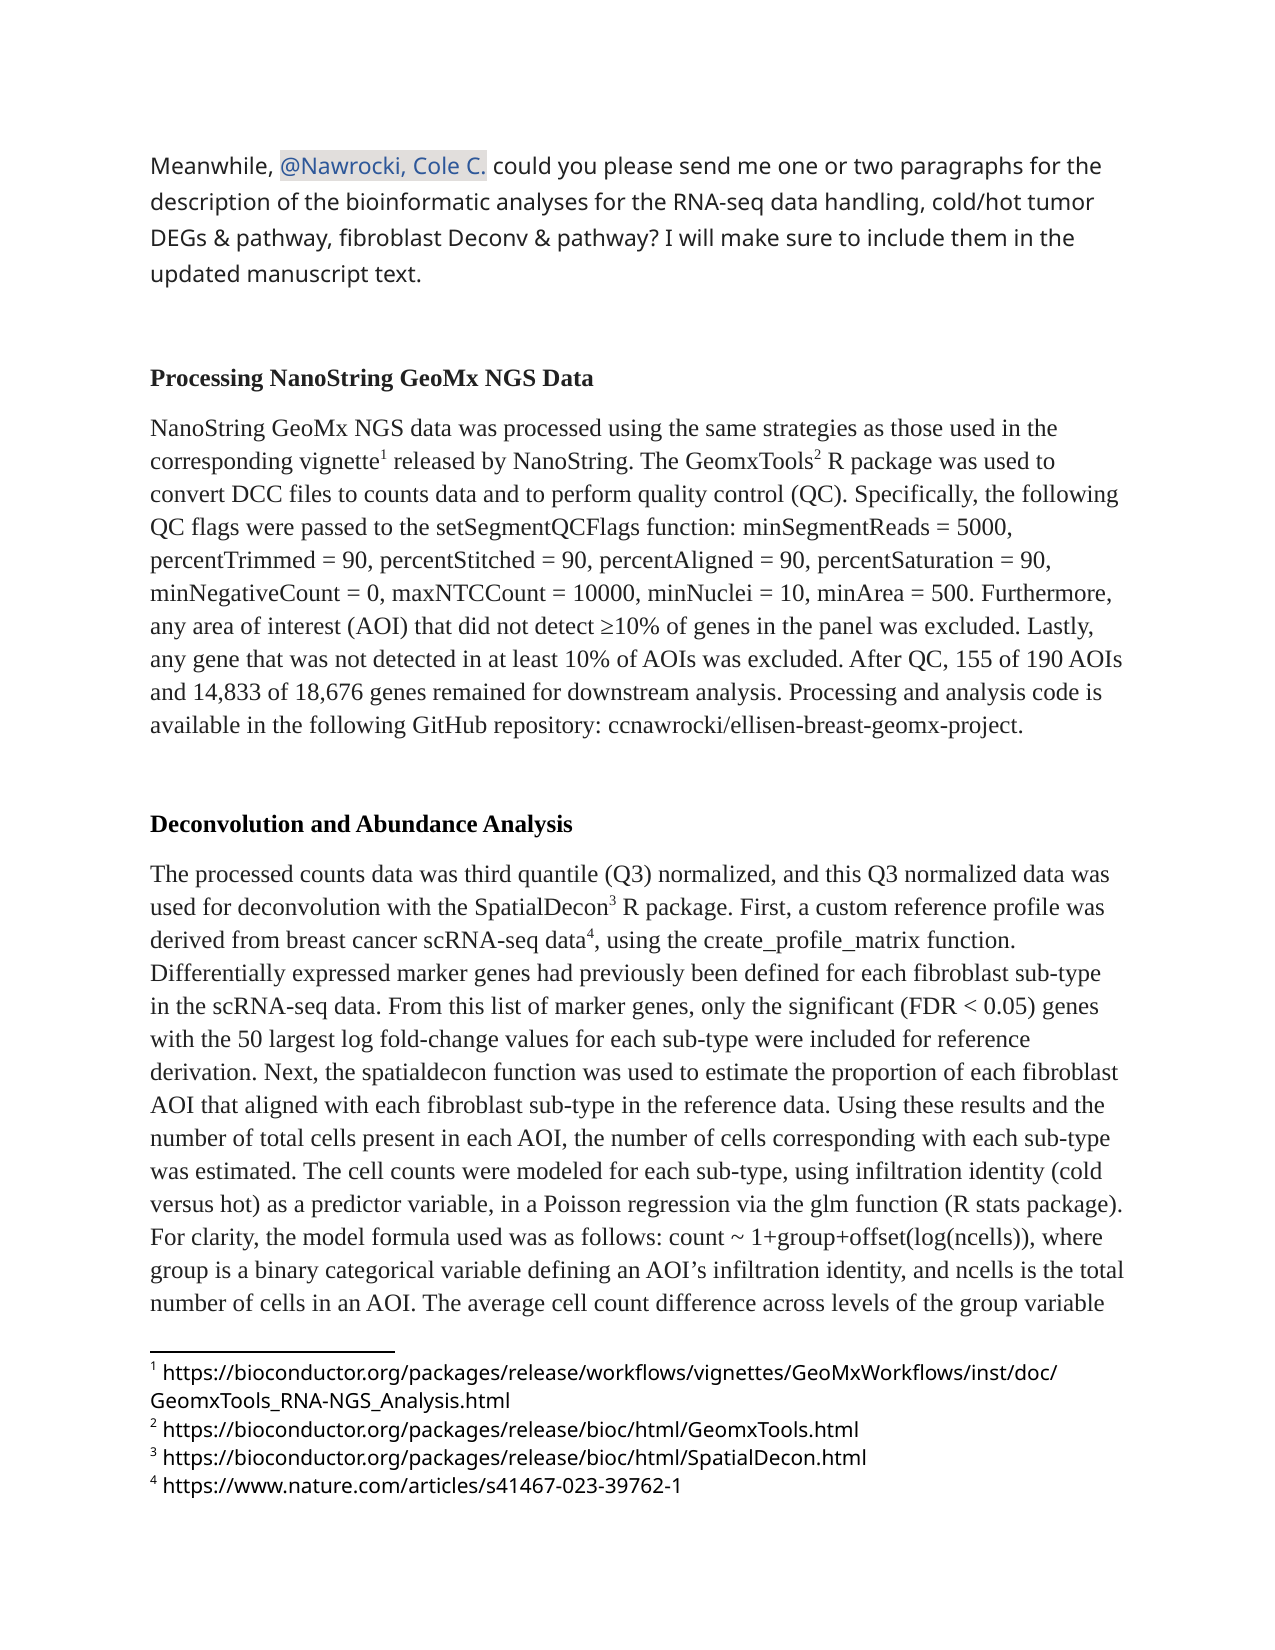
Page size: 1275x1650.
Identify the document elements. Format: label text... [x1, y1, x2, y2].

text NanoString GeoMx NGS data was processed using the same strategies as those used in the corresponding vignette released by NanoString. The GeomxTools R package was used to convert DCC files to counts data and to perform quality control (QC). Specifically, the following QC flags were passed to the setSegmentQCFlags function: minSegmentReads = 5000, percentTrimmed = 90, percentStitched = 90, percentAligned = 90, percentSaturation = 90, minNegativeCount = 0, maxNTCCount = 10000, minNuclei = 10, minArea = 500. Furthermore, any area of interest (AOI) that did not detect ≥10% of genes in the panel was excluded. Lastly, any gene that was not detected in at least 10% of AOIs was excluded. After QC, 155 of 190 AOIs and 14,833 of 18,676 genes remained for downstream analysis. Processing and analysis code is available in the following GitHub repository: ccnawrocki/ellisen-breast-geomx-project. [150, 413, 1125, 739]
text Meanwhile, @Nawrocki, Cole C. could you please send me one or two paragraphs for the description of the bioinformatic analyses for the RNA-seq data handling, cold/hot tumor DEGs & pathway, fibroblast Deconv & pathway? I will make sure to include them in the updated manuscript text. [150, 150, 1125, 289]
text Processing NanoString GeoMx NGS Data [150, 363, 1125, 392]
text Deconvolution and Abundance Analysis [150, 809, 1125, 838]
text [150, 859, 1125, 1317]
